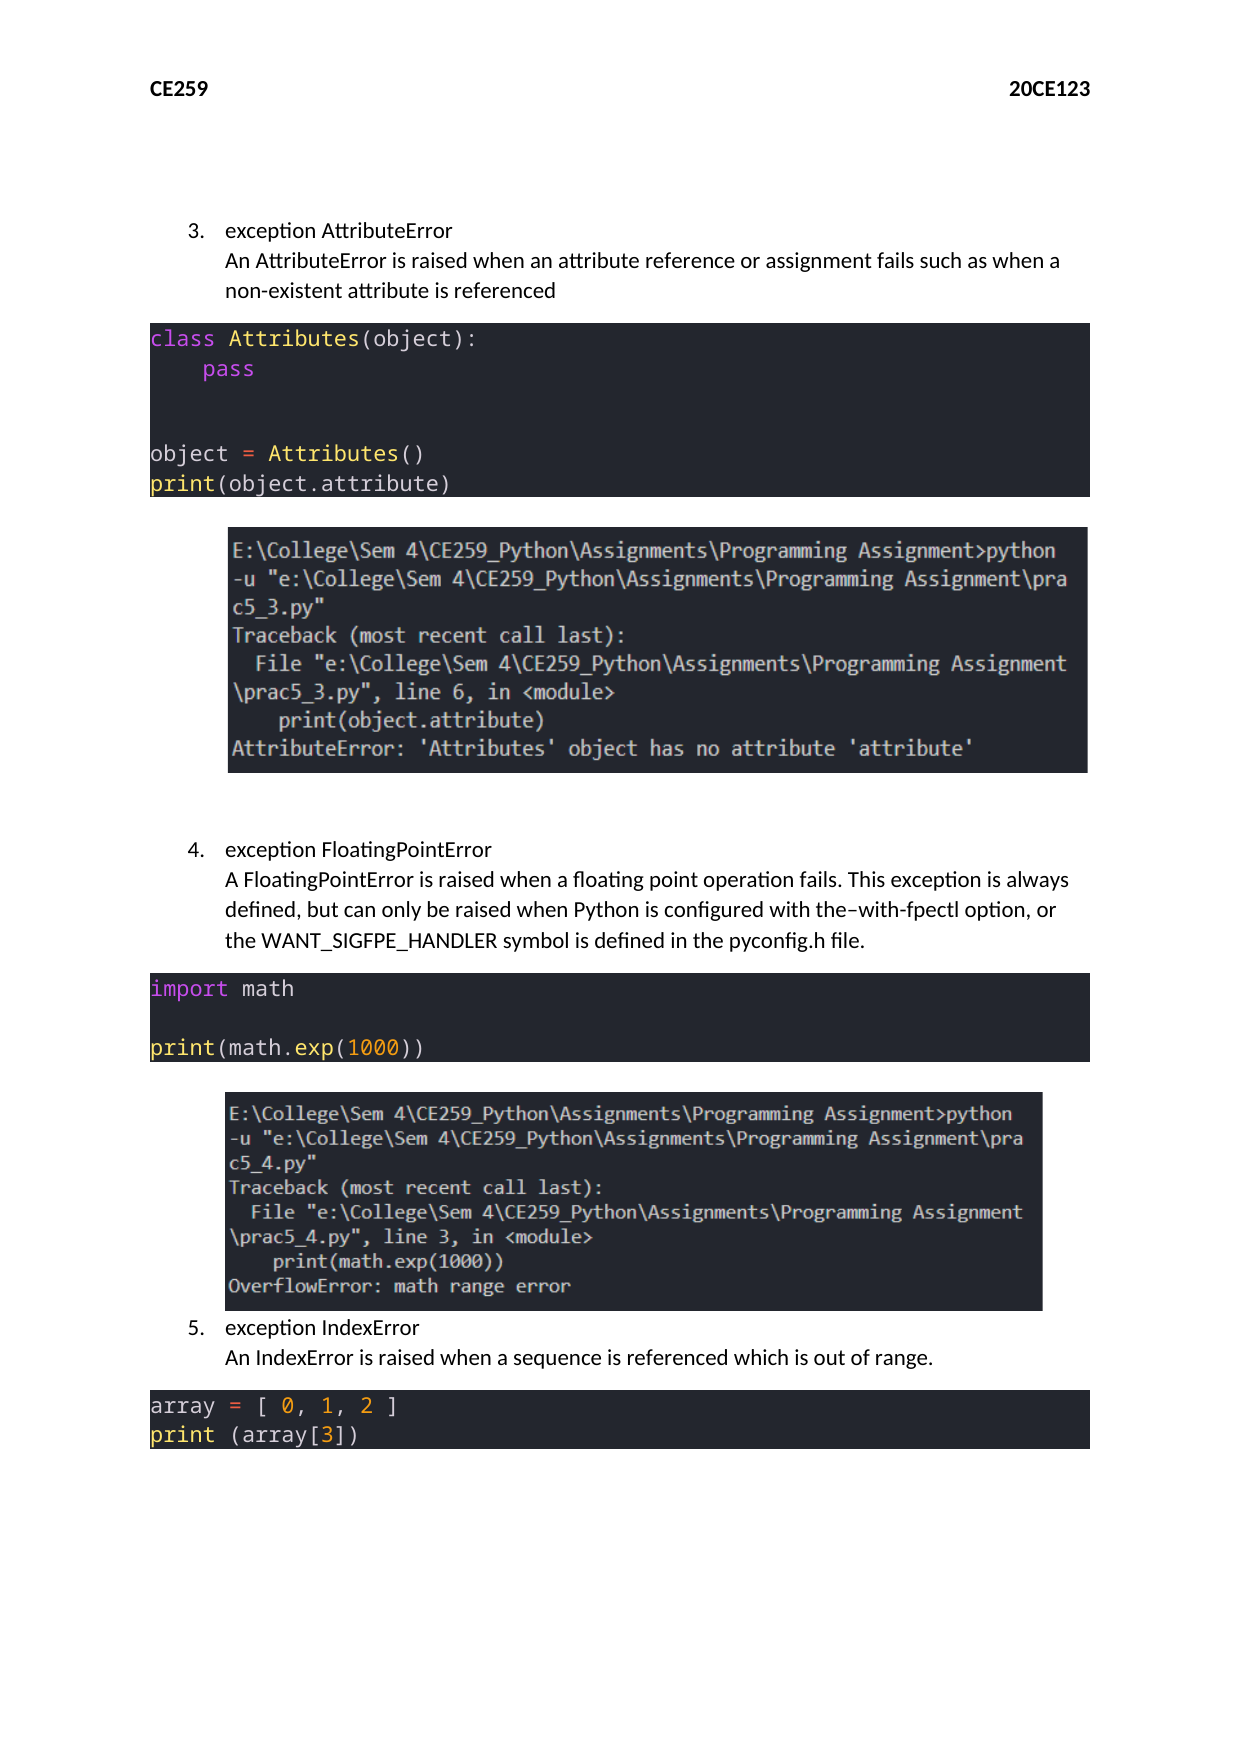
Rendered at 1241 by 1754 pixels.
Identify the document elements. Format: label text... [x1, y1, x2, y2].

text array = [ 0, 1, 2 ] [150, 1390, 1090, 1419]
list A FloatingPointError is raised when a floating point operation fails. This exception is always defined, but can only be raised when Python is configured with the–with-fpectl option, or the WANT_SIGFPE_HANDLER symbol is defined in the pyconfig.h file. [225, 865, 1090, 954]
text pass [150, 353, 1090, 383]
text print(math.exp(1000)) [150, 1032, 1090, 1062]
list exception IndexError [187, 1313, 1090, 1341]
list An AttributeError is raised when an attribute reference or assignment fails such as when a non-existent attribute is referenced [225, 246, 1090, 304]
text print (array[3]) [150, 1419, 1090, 1449]
text import math [150, 973, 1090, 1002]
list exception FloatingPointError [187, 835, 1090, 863]
list exception AttributeError [187, 216, 1090, 244]
picture [227, 527, 1088, 773]
text print(object.attribute) [150, 468, 1090, 497]
picture [225, 1092, 1043, 1311]
text class Attributes(object): [150, 323, 1090, 353]
list An IndexError is raised when a sequence is referenced which is out of range. [225, 1343, 1090, 1371]
text object = Attributes() [150, 438, 1090, 468]
